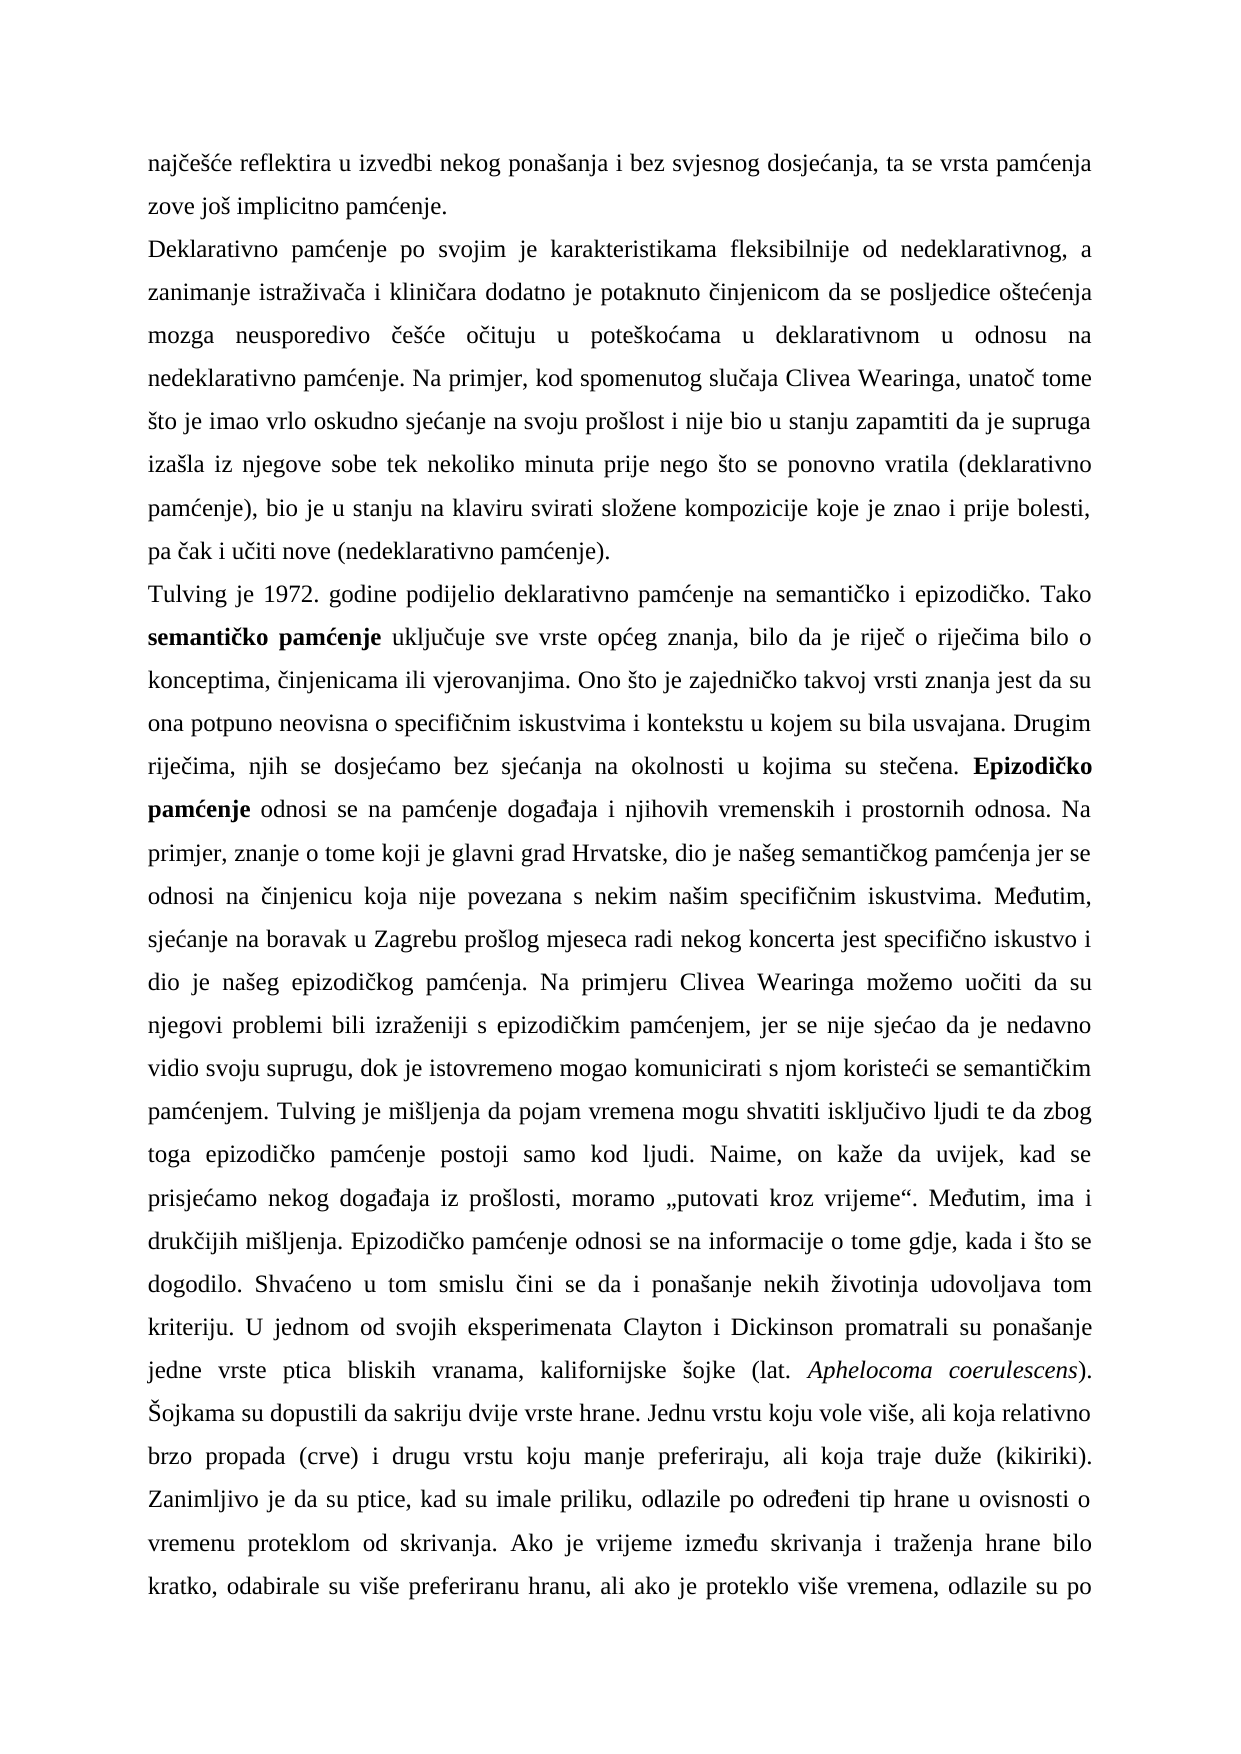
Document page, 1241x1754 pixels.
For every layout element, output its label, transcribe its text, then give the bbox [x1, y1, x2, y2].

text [148, 579, 1093, 1599]
text Deklarativno pamćenje po svojim je karakteristikama fleksibilnije od nedeklarativnog, a zanimanje istraživača i kliničara dodatno je potaknuto činjenicom da se posljedice oštećenja mozga neusporedivo češće očituju u poteškoćama u deklarativnom u odnosu na nedeklarativno pamćenje. Na primjer, kod spomenutog slučaja Clivea Wearinga, unatoč tome što je imao vrlo oskudno sjećanje na svoju prošlost i nije bio u stanju zapamtiti da je supruga izašla iz njegove sobe tek nekoliko minuta prije nego što se ponovno vratila (deklarativno pamćenje), bio je u stanju na klaviru svirati složene kompozicije koje je znao i prije bolesti, pa čak i učiti nove (nedeklarativno pamćenje). [148, 234, 1093, 564]
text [148, 148, 1093, 219]
